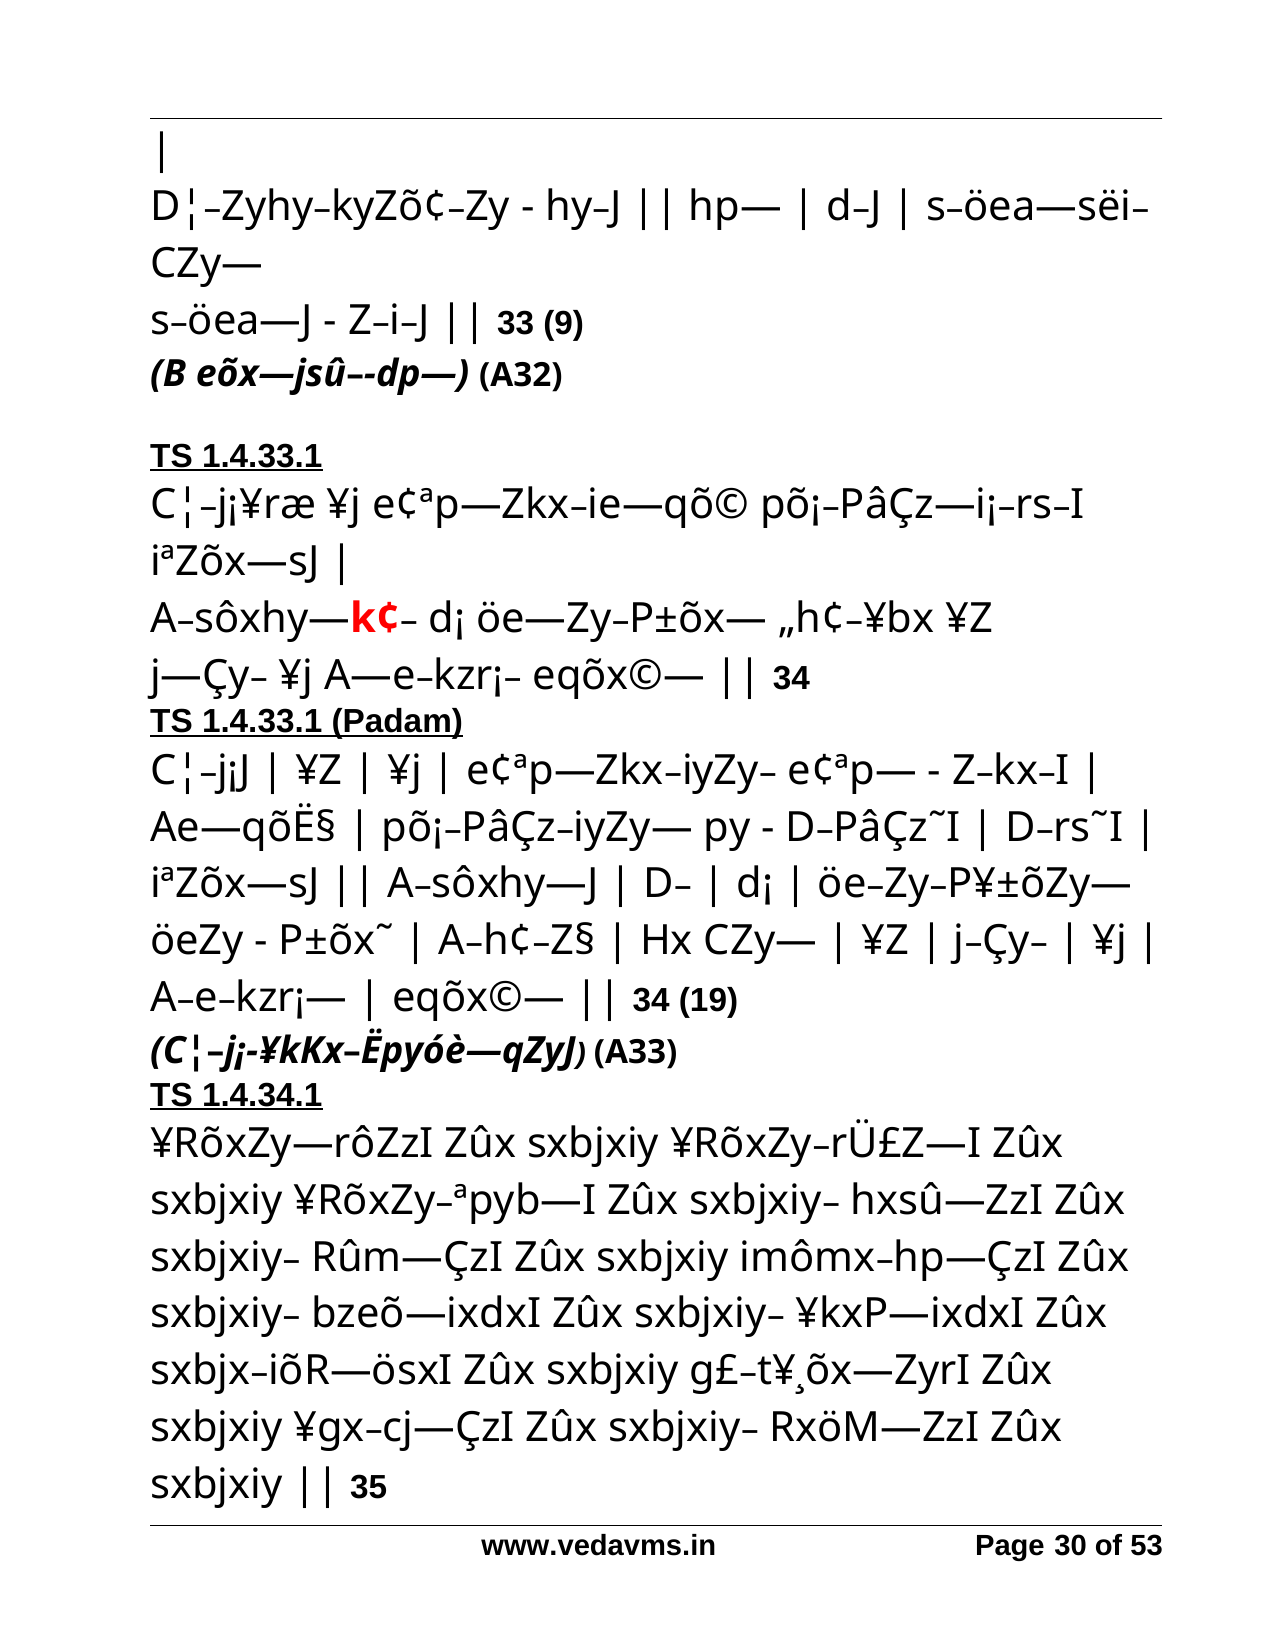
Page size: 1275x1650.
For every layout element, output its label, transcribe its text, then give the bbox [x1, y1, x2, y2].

text Ae—qõË§ | põ¡–PâÇz–iyZy— py - D–PâÇz˜I | D–rs˜I | [150, 796, 1162, 853]
text (B eõx—jsû–-dp—) (A32) [150, 346, 1162, 397]
text öeZy - P±õx˜ | A–h¢–Z§ | Hx CZy— | ¥Z | j–Çy– | ¥j | [150, 910, 1162, 967]
text ¥RõxZy—rôZzI Zûx sxbjxiy ¥RõxZy–rÜ£Z—I Zûx sxbjxiy ¥RõxZy–ªpyb—I Zûx sxbjxiy– hxsû—ZzI Zûx sxbjxiy– Rûm—ÇzI Zûx sxbjxiy imômx–hp—ÇzI Zûx sxbjxiy– bzeõ—ixdxI Zûx sxbjxiy– ¥kxP—ixdxI Zûx sxbjx–iõR—ösxI Zûx sxbjxiy g£–t¥¸õx—ZyrI Zûx sxbjxiy ¥gx–cj—ÇzI Zûx sxbjxiy– RxöM—ZzI Zûx sxbjxiy || 35 [150, 1113, 1162, 1510]
text s–öea—J - Z–i–J || 33 (9) [150, 289, 1162, 346]
text C¦–j¡J | ¥Z | ¥j | e¢ªp—Zkx–iyZy– e¢ªp— - Z–kx–I | [150, 740, 1162, 796]
text GZy— | eõx–j–sû– | i–by–Ç–i– | ¥sxi— | pyqûx—hyJ | [150, 119, 1162, 176]
text iªZõx—sJ | [150, 531, 1192, 588]
text TS 1.4.33.1 [150, 436, 1162, 474]
text TS 1.4.34.1 [150, 1074, 1162, 1113]
text TS 1.4.33.1 (Padam) [150, 701, 1219, 740]
text iªZõx—sJ || A–sôxhy—J | D– | d¡ | öe–Zy–P¥±õZy— [150, 853, 1162, 910]
text A–sôxhy—k¢– d¡ öe—Zy–P±õx— „h¢–¥bx ¥Z [150, 588, 1192, 644]
text (C¦–j¡-¥kKx–Ëpyóè—qZyJ) (A33) [150, 1023, 1162, 1074]
text j—Çy– ¥j A—e–kzr¡– eqõx©— || 34 [150, 644, 1192, 701]
text D¦–Zyhy–kyZõ¢–Zy - hy–J || hp— | d–J | s–öea—sëi– CZy— [150, 176, 1162, 289]
text A–e–kzr¡— | eqõx©— || 34 (19) [150, 967, 1162, 1023]
text C¦–j¡¥ræ ¥j e¢ªp—Zkx–ie—qõ© põ¡–PâÇz—i¡–rs–I [150, 474, 1192, 531]
